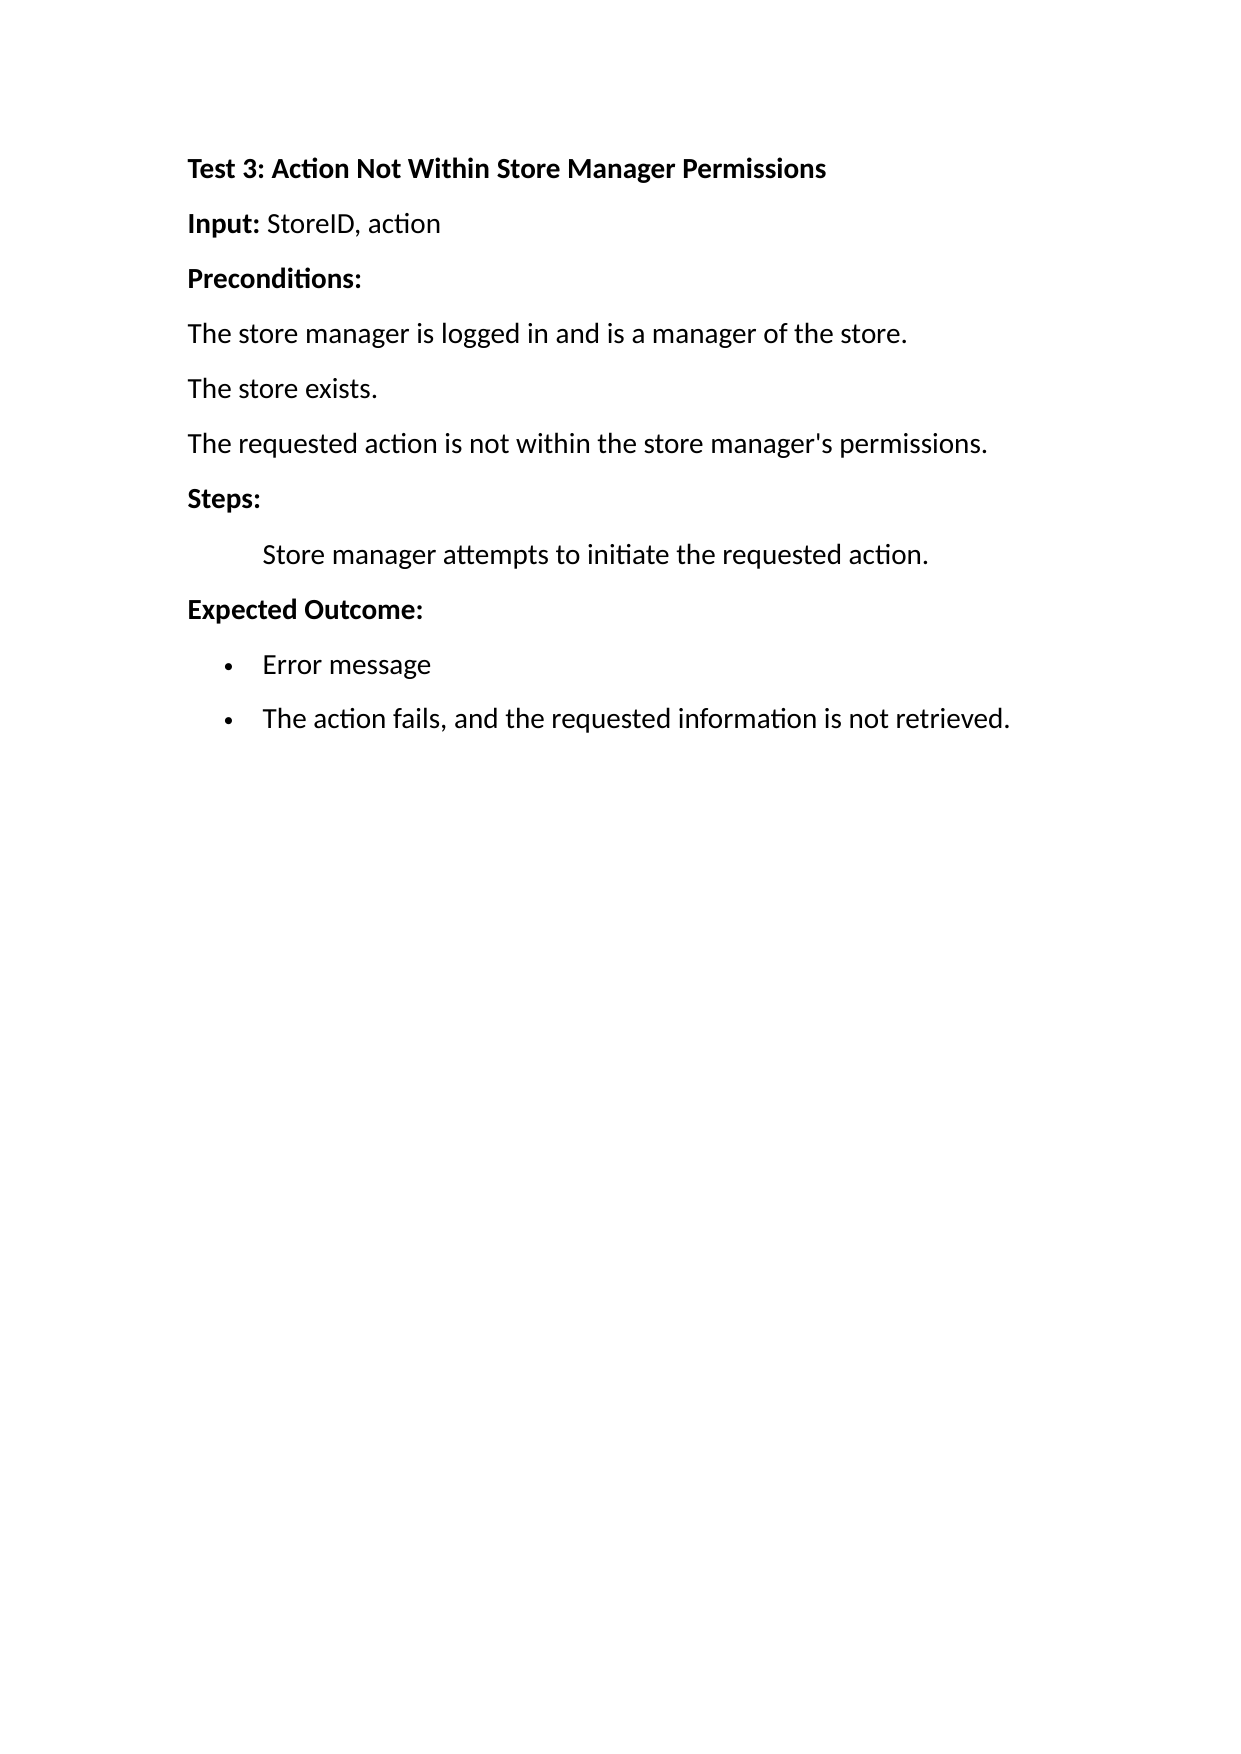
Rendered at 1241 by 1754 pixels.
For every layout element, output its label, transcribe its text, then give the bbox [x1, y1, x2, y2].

text The store manager is logged in and is a manager of the store. [187, 315, 1053, 351]
text Store manager attempts to initiate the requested action. [187, 536, 1053, 571]
text Preconditions: [187, 260, 1053, 296]
text The requested action is not within the store manager's permissions. [187, 426, 1053, 461]
text The store exists. [187, 370, 1053, 406]
text Test 3: Action Not Within Store Manager Permissions [187, 150, 1053, 186]
text Steps: [187, 481, 1053, 516]
list The action fails, and the requested information is not retrieved. [225, 700, 1053, 736]
text Input: StoreID, action [187, 205, 1053, 241]
list Error message [225, 646, 1053, 682]
text Expected Outcome: [187, 591, 1053, 626]
